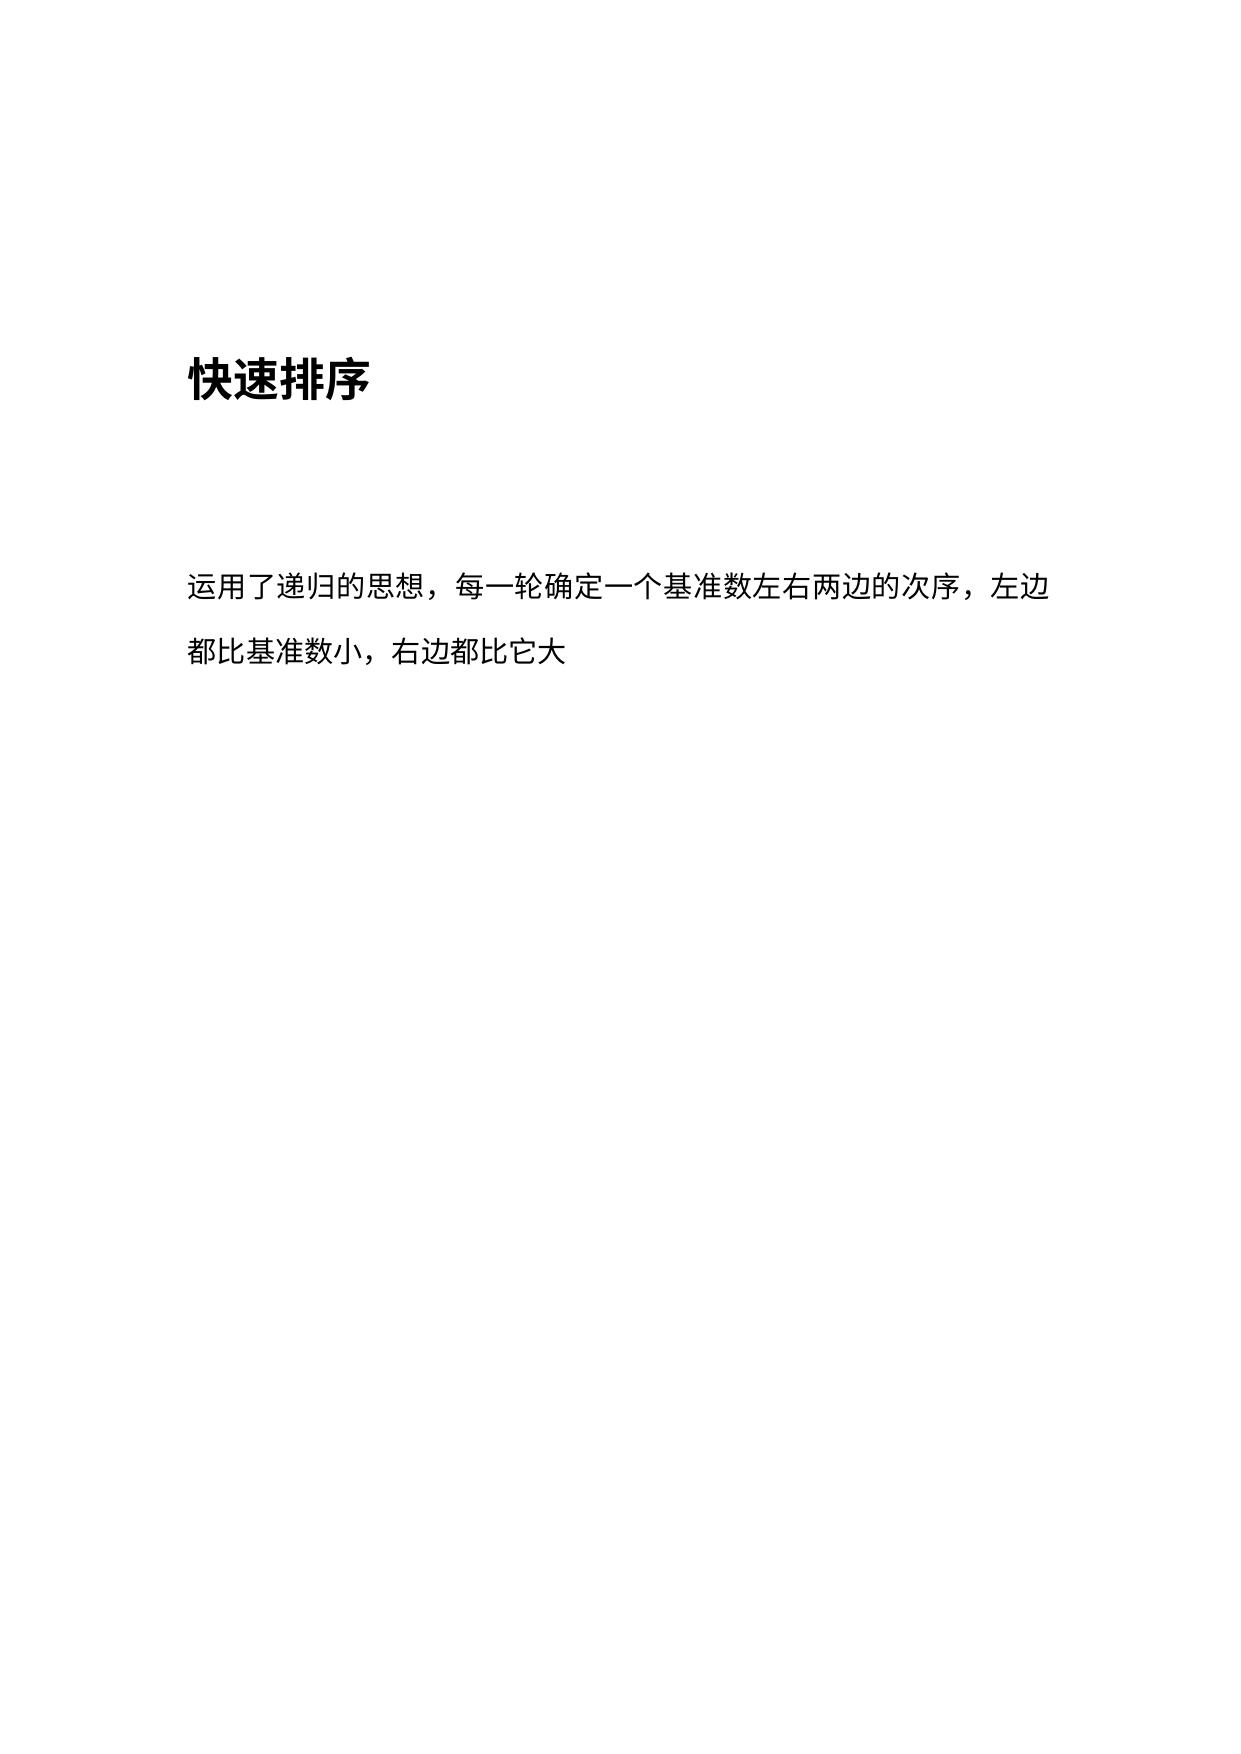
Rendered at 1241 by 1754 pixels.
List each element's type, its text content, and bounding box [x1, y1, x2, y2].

subtitle 快速排序 [187, 327, 1053, 425]
text 运用了递归的思想，每一轮确定一个基准数左右两边的次序，左边都比基准数小，右边都比它大 [187, 552, 1053, 682]
